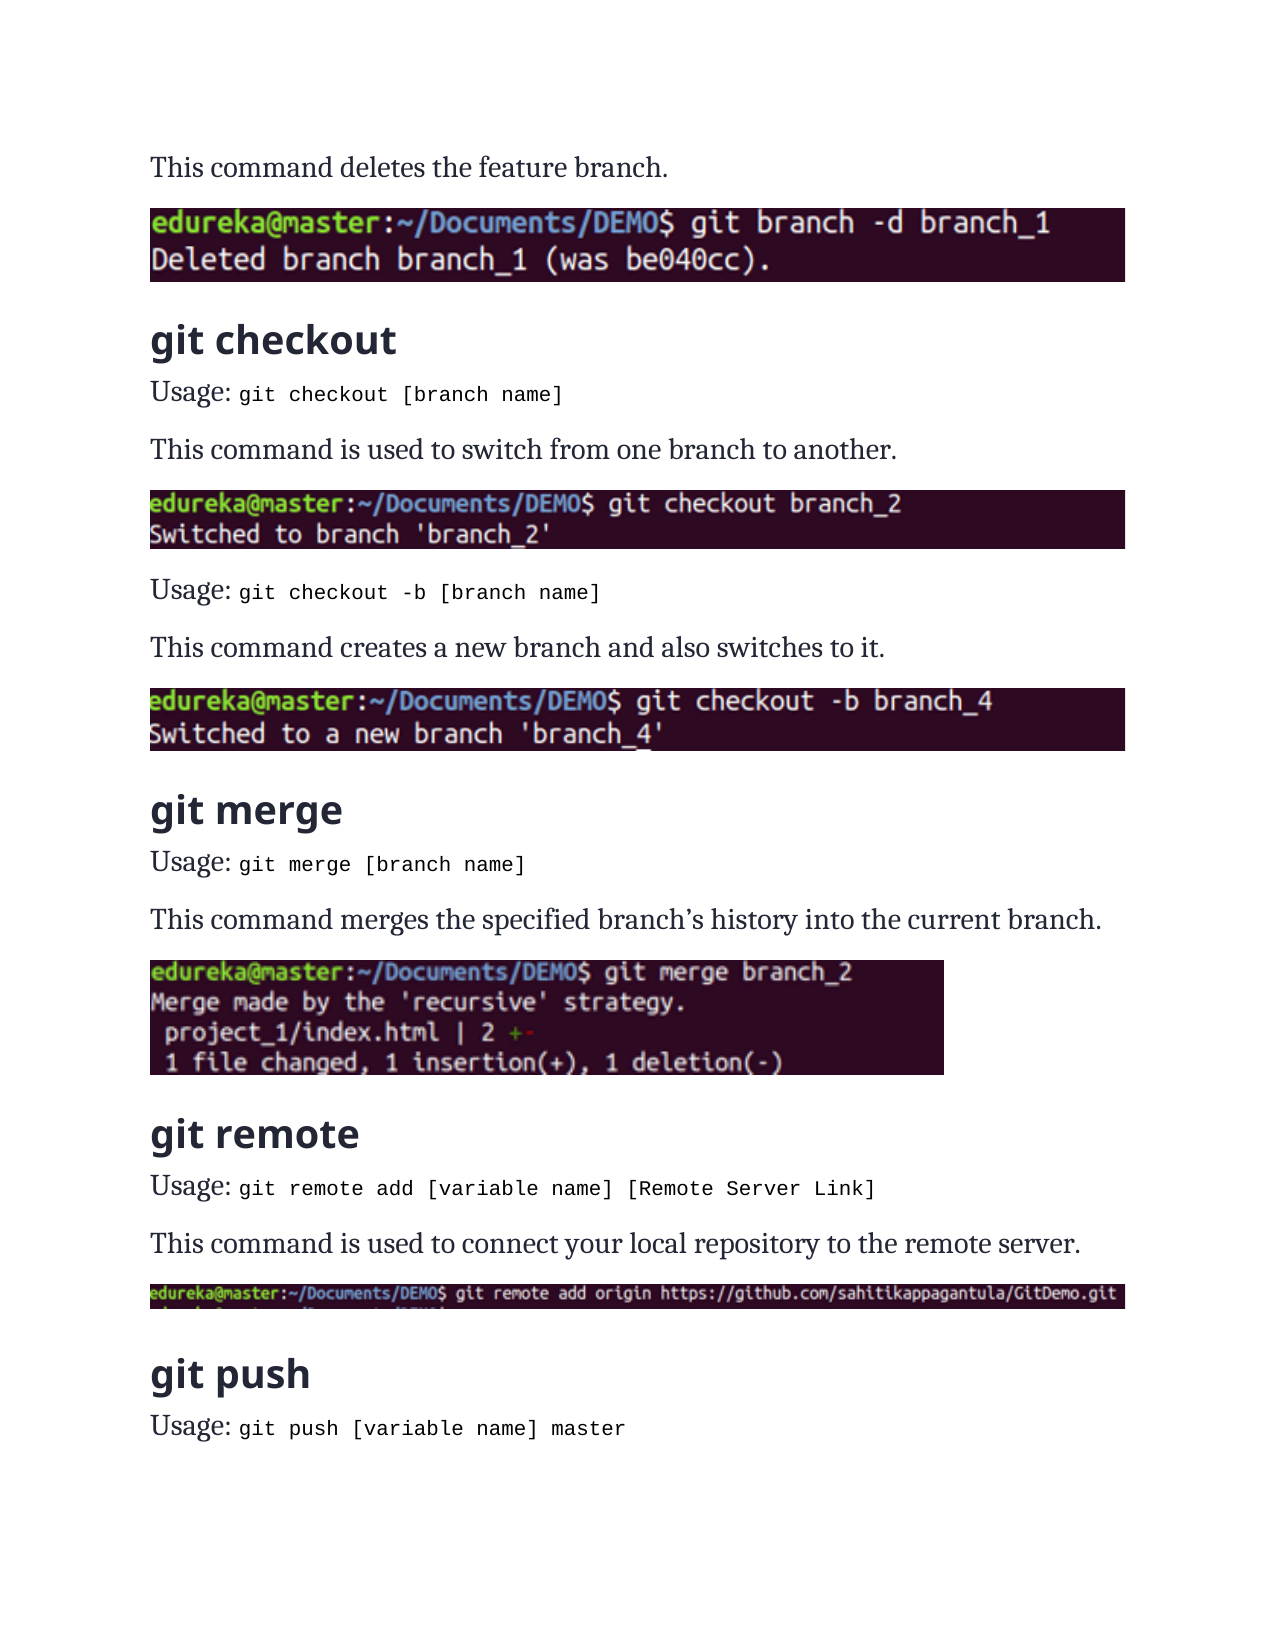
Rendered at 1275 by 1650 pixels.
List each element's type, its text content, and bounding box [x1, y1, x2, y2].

text This command deletes the feature branch. [150, 150, 1125, 185]
text Usage: git remote add [variable name] [Remote Server Link] [150, 1168, 1125, 1203]
picture [150, 490, 1125, 549]
picture [150, 208, 1125, 282]
text This command merges the specified branch’s history into the current branch. [150, 902, 1125, 937]
text git remote [150, 1106, 1125, 1160]
text Usage: git checkout -b [branch name] [150, 572, 1125, 607]
text Usage: git push [variable name] master [150, 1408, 1125, 1443]
text git checkout [150, 312, 1125, 366]
text Usage: git checkout [branch name] [150, 374, 1125, 409]
text This command creates a new branch and also switches to it. [150, 630, 1125, 665]
text This command is used to connect your local repository to the remote server. [150, 1226, 1125, 1261]
picture [150, 960, 944, 1075]
text Usage: git merge [branch name] [150, 844, 1125, 879]
picture [150, 688, 1125, 751]
text git push [150, 1346, 1125, 1400]
text This command is used to switch from one branch to another. [150, 432, 1125, 467]
picture [150, 1284, 1125, 1309]
text git merge [150, 782, 1125, 836]
